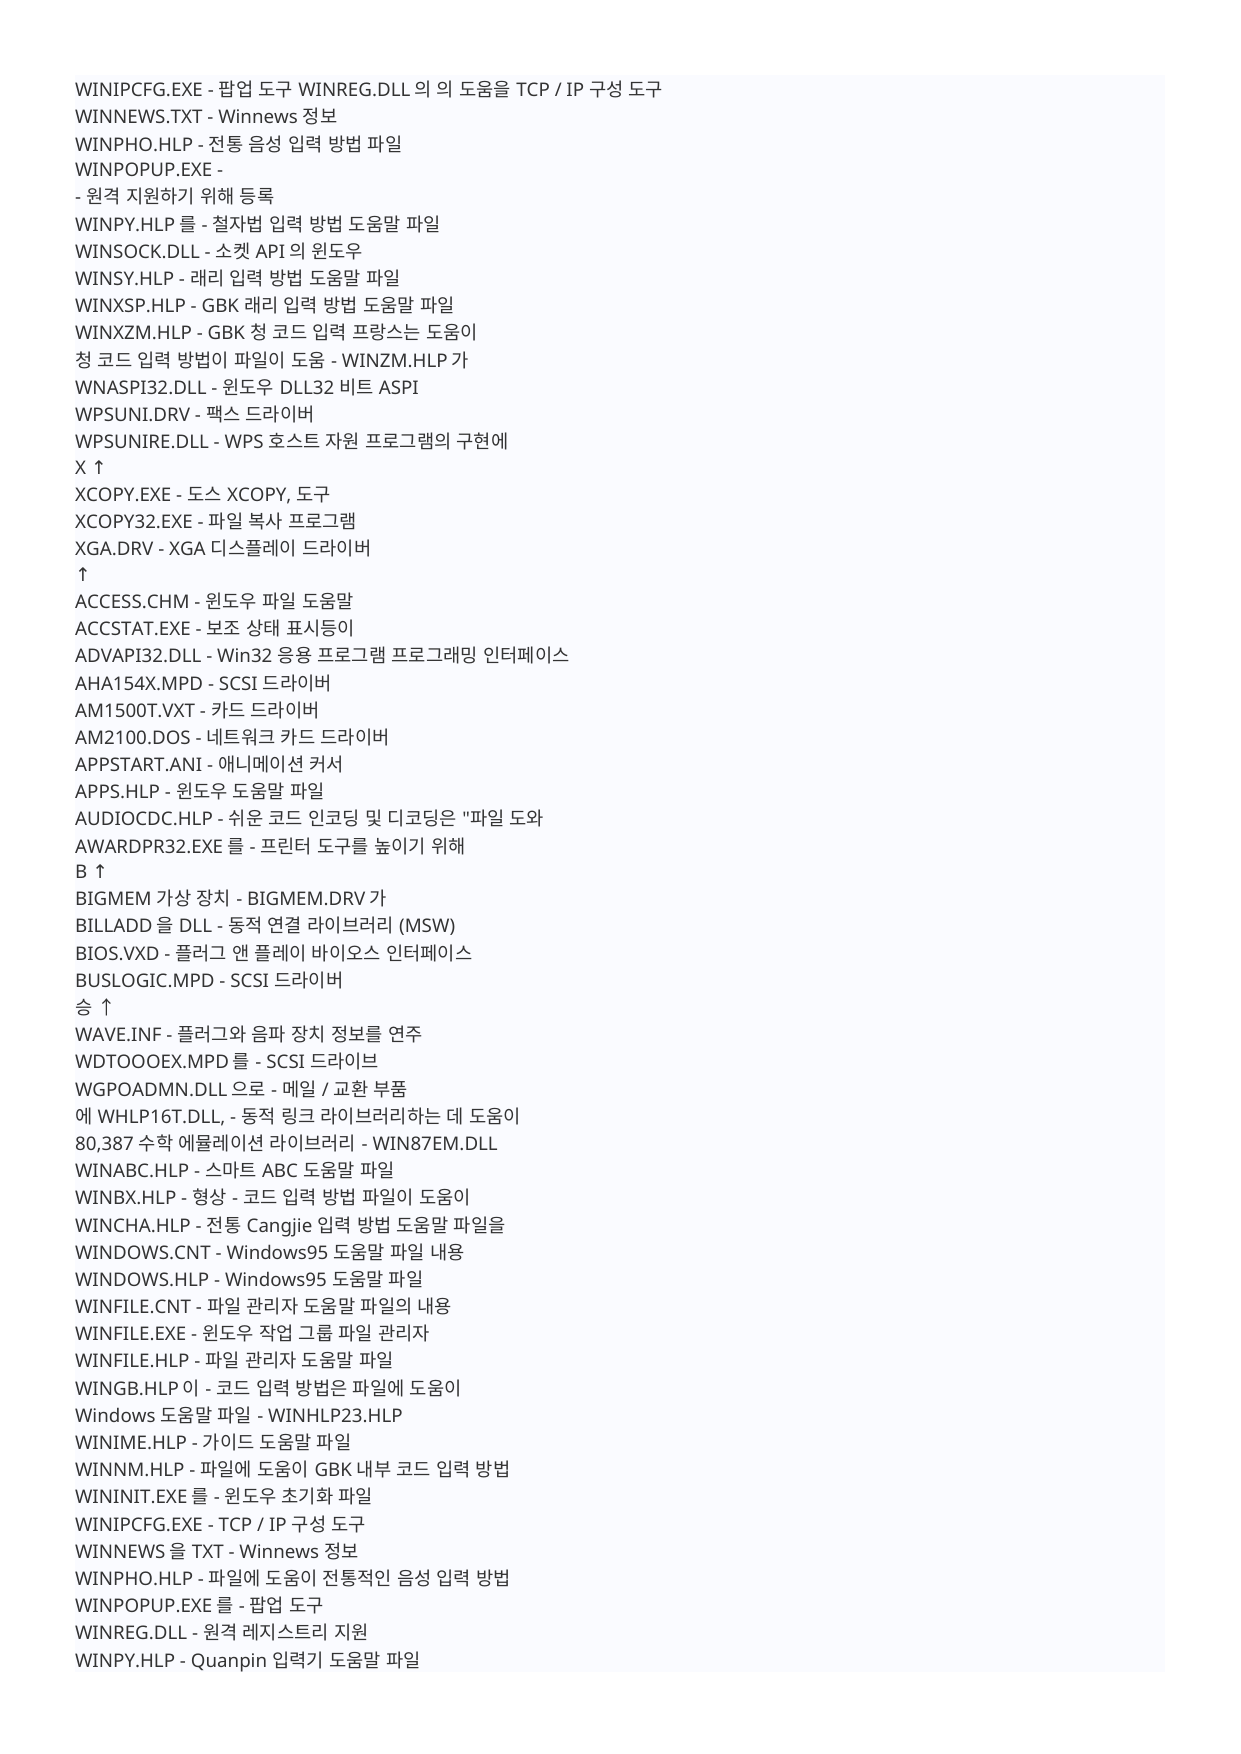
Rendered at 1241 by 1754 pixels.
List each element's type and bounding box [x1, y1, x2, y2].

text [75, 75, 1165, 1672]
